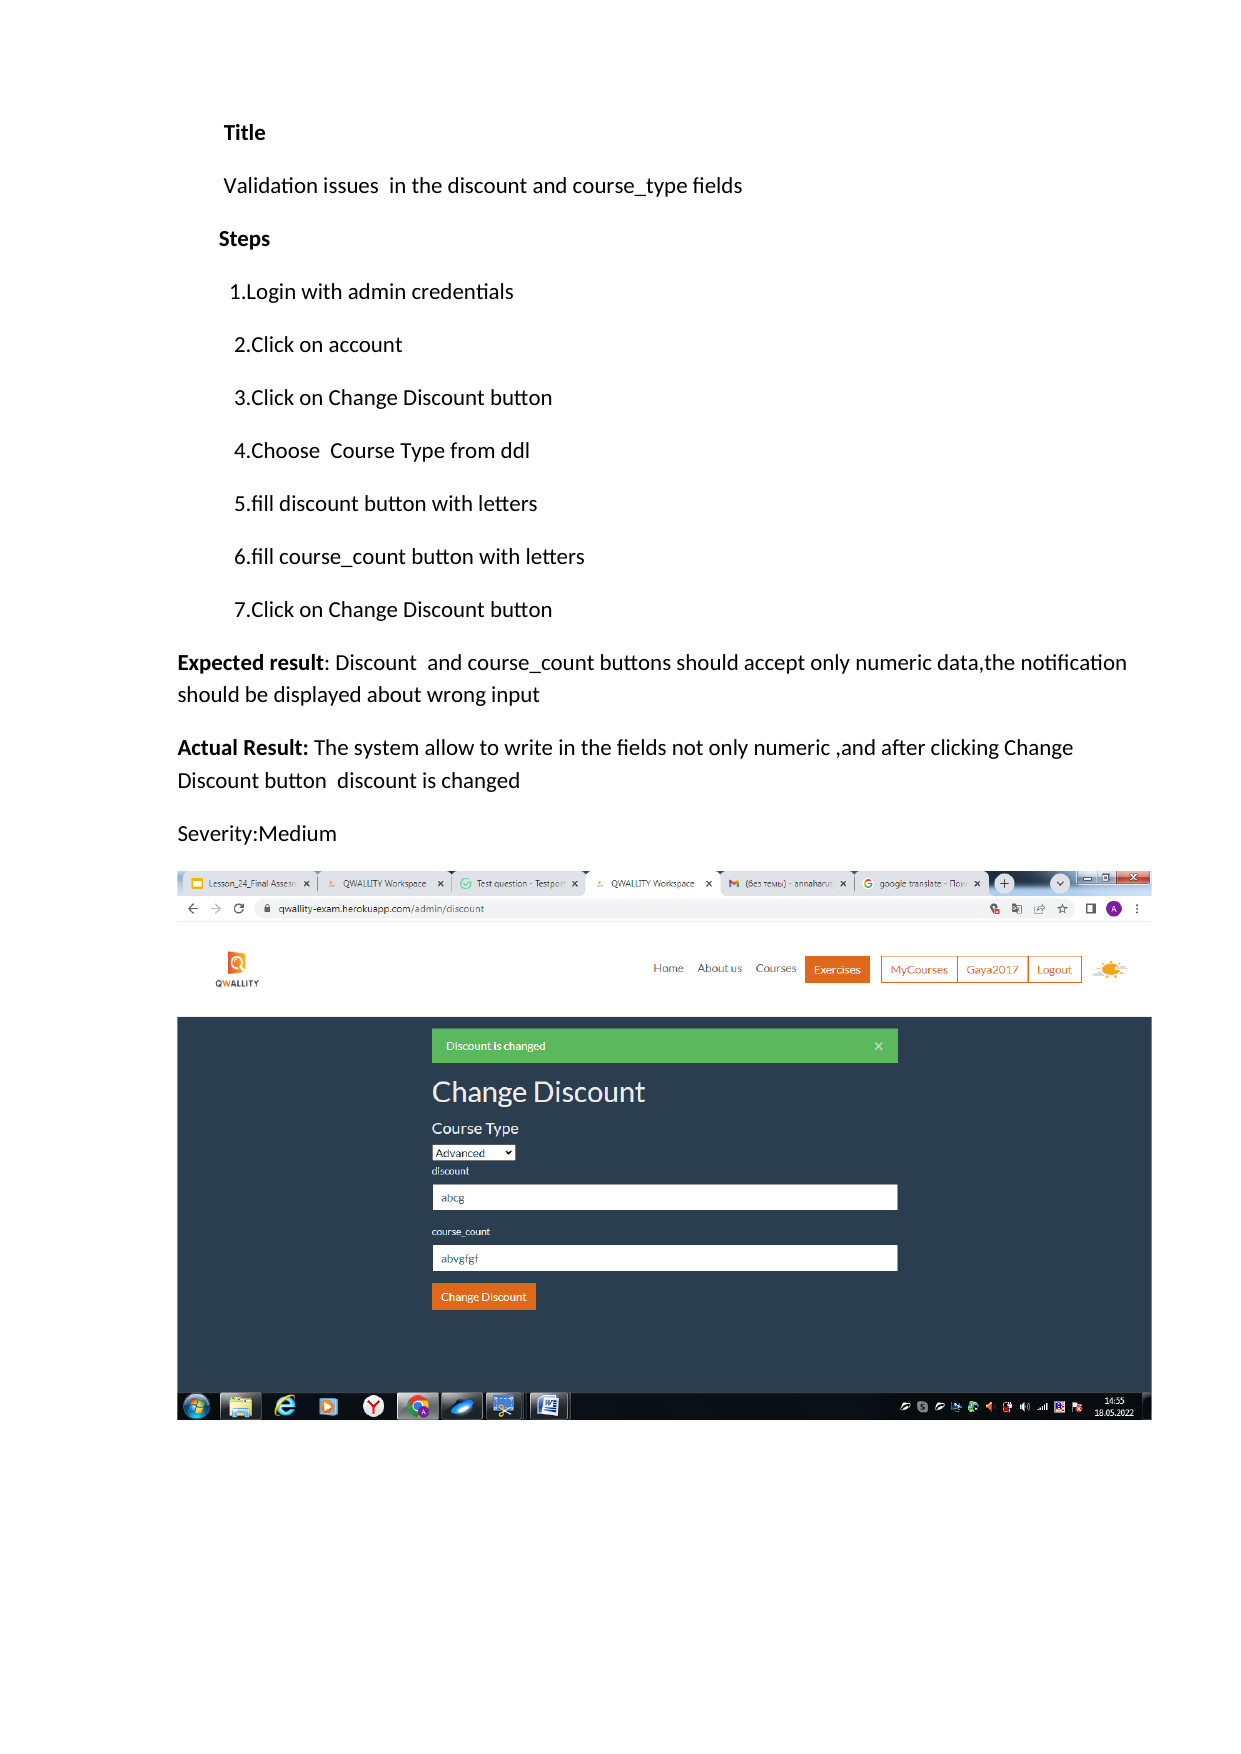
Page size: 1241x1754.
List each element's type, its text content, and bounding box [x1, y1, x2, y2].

text 4.Choose Course Type from ddl [177, 436, 1152, 464]
text Steps [177, 224, 1152, 252]
text 7.Click on Change Discount button [177, 595, 1152, 623]
text 3.Click on Change Discount button [177, 383, 1152, 411]
text Expected result: Discount and course_count buttons should accept only numeric data,the notification should be displayed about wrong input [177, 648, 1152, 708]
text 1.Login with admin credentials [177, 277, 1152, 305]
text 6.fill course_count button with letters [177, 542, 1152, 570]
text Actual Result: The system allow to write in the fields not only numeric ,and after clicking Change Discount button discount is changed [177, 733, 1152, 794]
text Validation issues in the discount and course_type fields [177, 171, 1152, 199]
picture [177, 871, 1152, 1420]
text Title [177, 118, 1152, 146]
text 2.Click on account [177, 330, 1152, 358]
text Severity:Medium [177, 819, 1152, 847]
text 5.fill discount button with letters [177, 489, 1152, 517]
